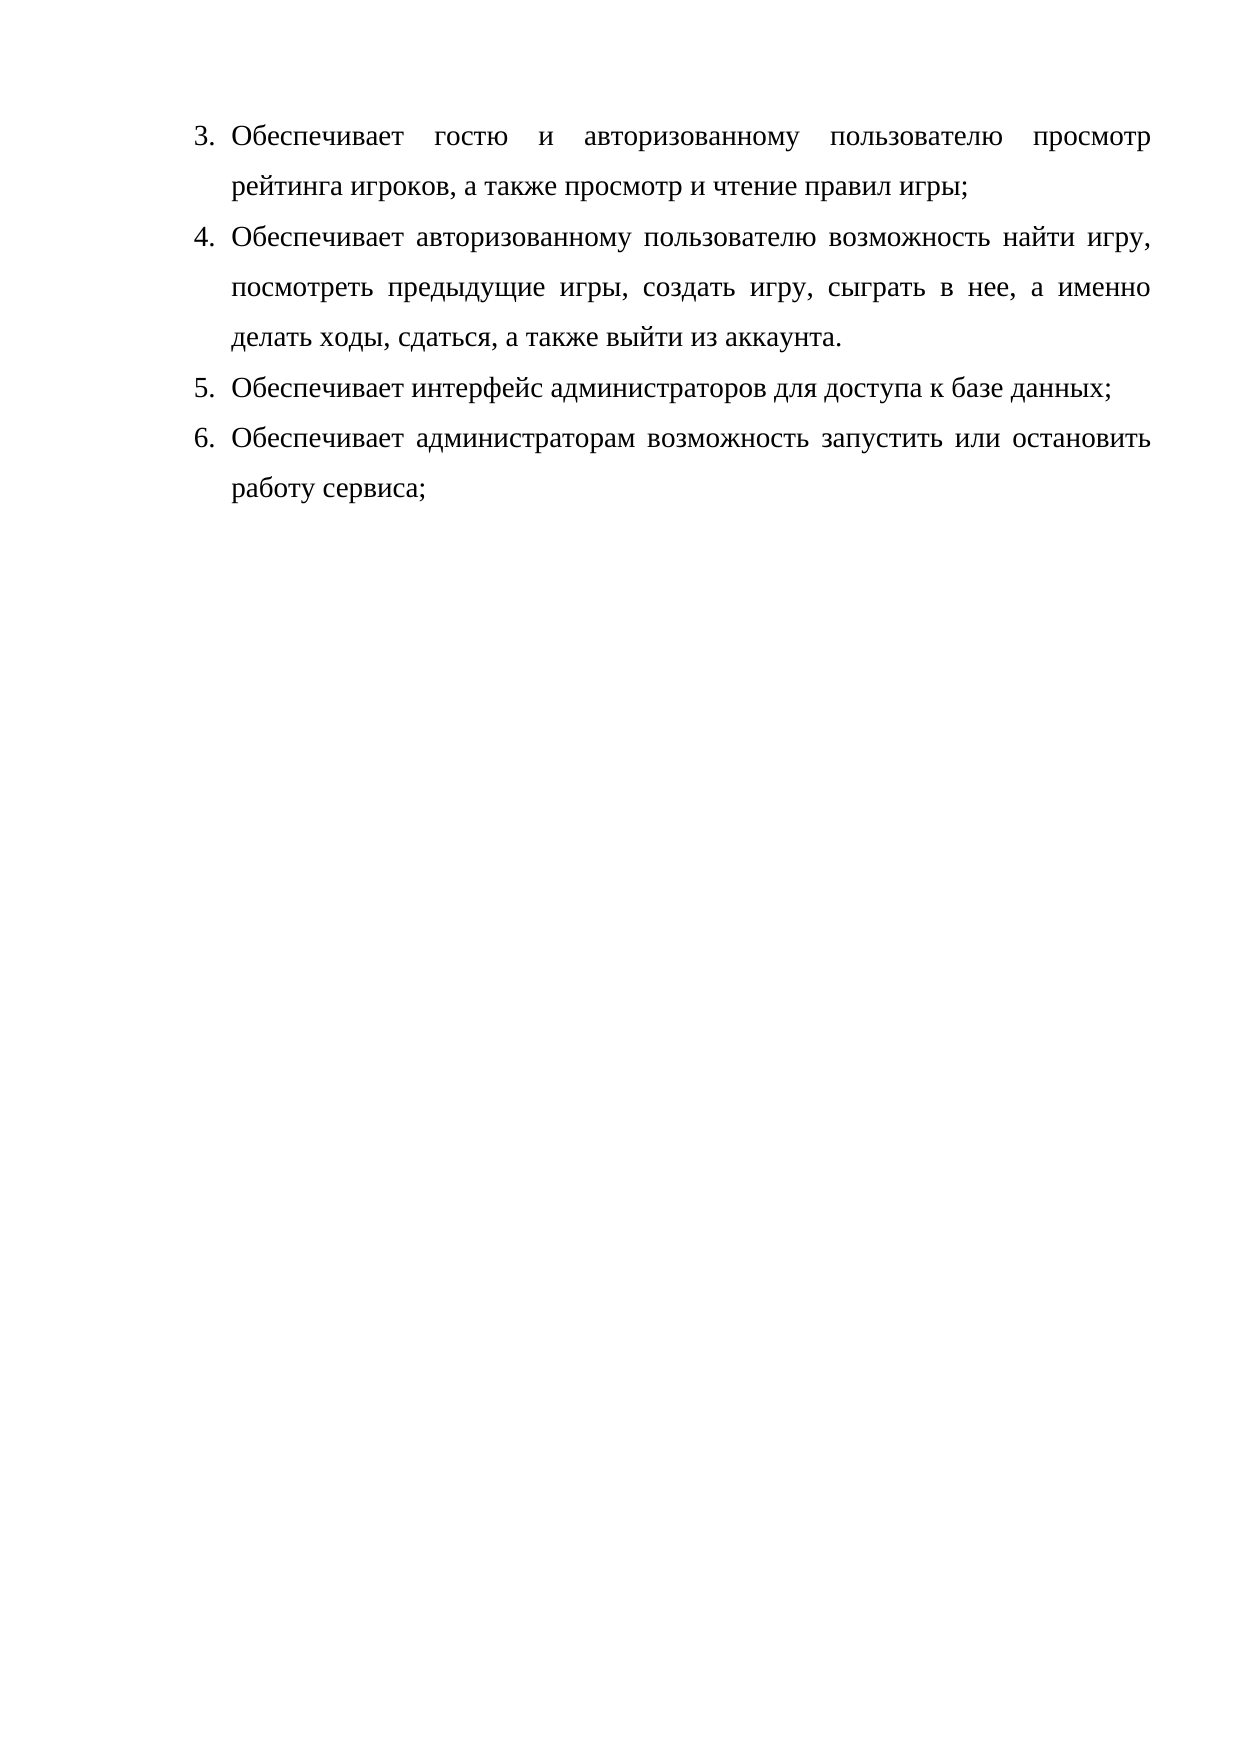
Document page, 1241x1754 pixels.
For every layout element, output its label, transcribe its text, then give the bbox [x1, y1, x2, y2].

list Обеспечивает интерфейс администраторов для доступа к базе данных; [193, 370, 1152, 403]
list Обеспечивает авторизованному пользователю возможность найти игру, посмотреть предыдущие игры, создать игру, сыграть в нее, а именно делать ходы, сдаться, а также выйти из аккаунта. [193, 219, 1152, 353]
list Обеспечивает гостю и авторизованному пользователю просмотр рейтинга игроков, а также просмотр и чтение правил игры; [193, 118, 1152, 202]
list Обеспечивает администраторам возможность запустить или остановить работу сервиса; [193, 420, 1152, 504]
